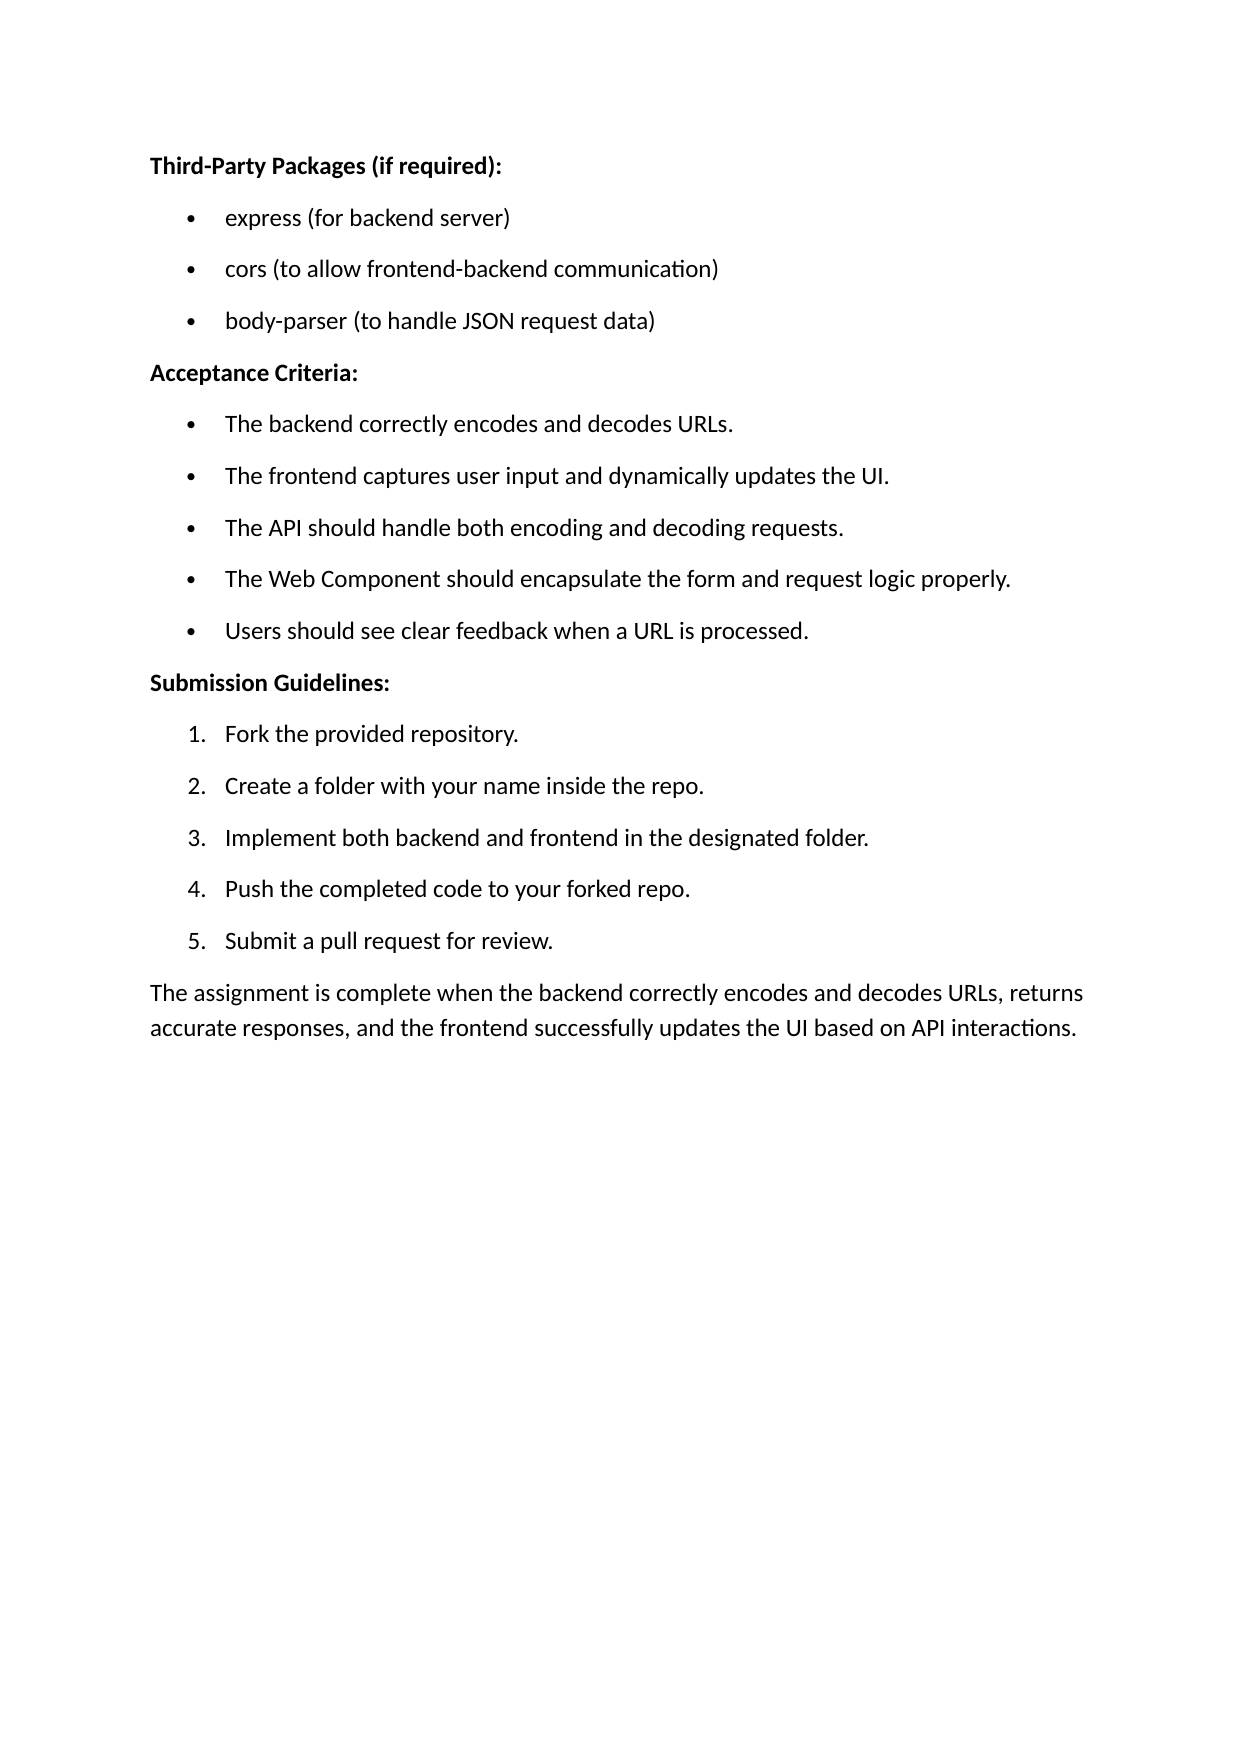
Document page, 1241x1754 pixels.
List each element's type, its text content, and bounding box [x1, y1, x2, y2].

list Submit a pull request for review. [187, 925, 1090, 956]
list express (for backend server) [187, 202, 1090, 232]
list The Web Component should encapsulate the form and request logic properly. [187, 563, 1090, 594]
text Submission Guidelines: [150, 667, 1090, 697]
text The assignment is complete when the backend correctly encodes and decodes URLs, returns accurate responses, and the frontend successfully updates the UI based on API interactions. [150, 977, 1090, 1042]
list Users should see clear feedback when a URL is processed. [187, 615, 1090, 646]
list Push the completed code to your forked repo. [187, 873, 1090, 904]
list body-parser (to handle JSON request data) [187, 305, 1090, 336]
list The backend correctly encodes and decodes URLs. [187, 408, 1090, 439]
text Acceptance Criteria: [150, 357, 1090, 387]
list Create a folder with your name inside the repo. [187, 770, 1090, 801]
list Implement both backend and frontend in the designated folder. [187, 822, 1090, 852]
text Third-Party Packages (if required): [150, 150, 1090, 181]
list The frontend captures user input and dynamically updates the UI. [187, 460, 1090, 491]
list cors (to allow frontend-backend communication) [187, 253, 1090, 284]
list Fork the provided repository. [187, 718, 1090, 749]
list The API should handle both encoding and decoding requests. [187, 512, 1090, 542]
